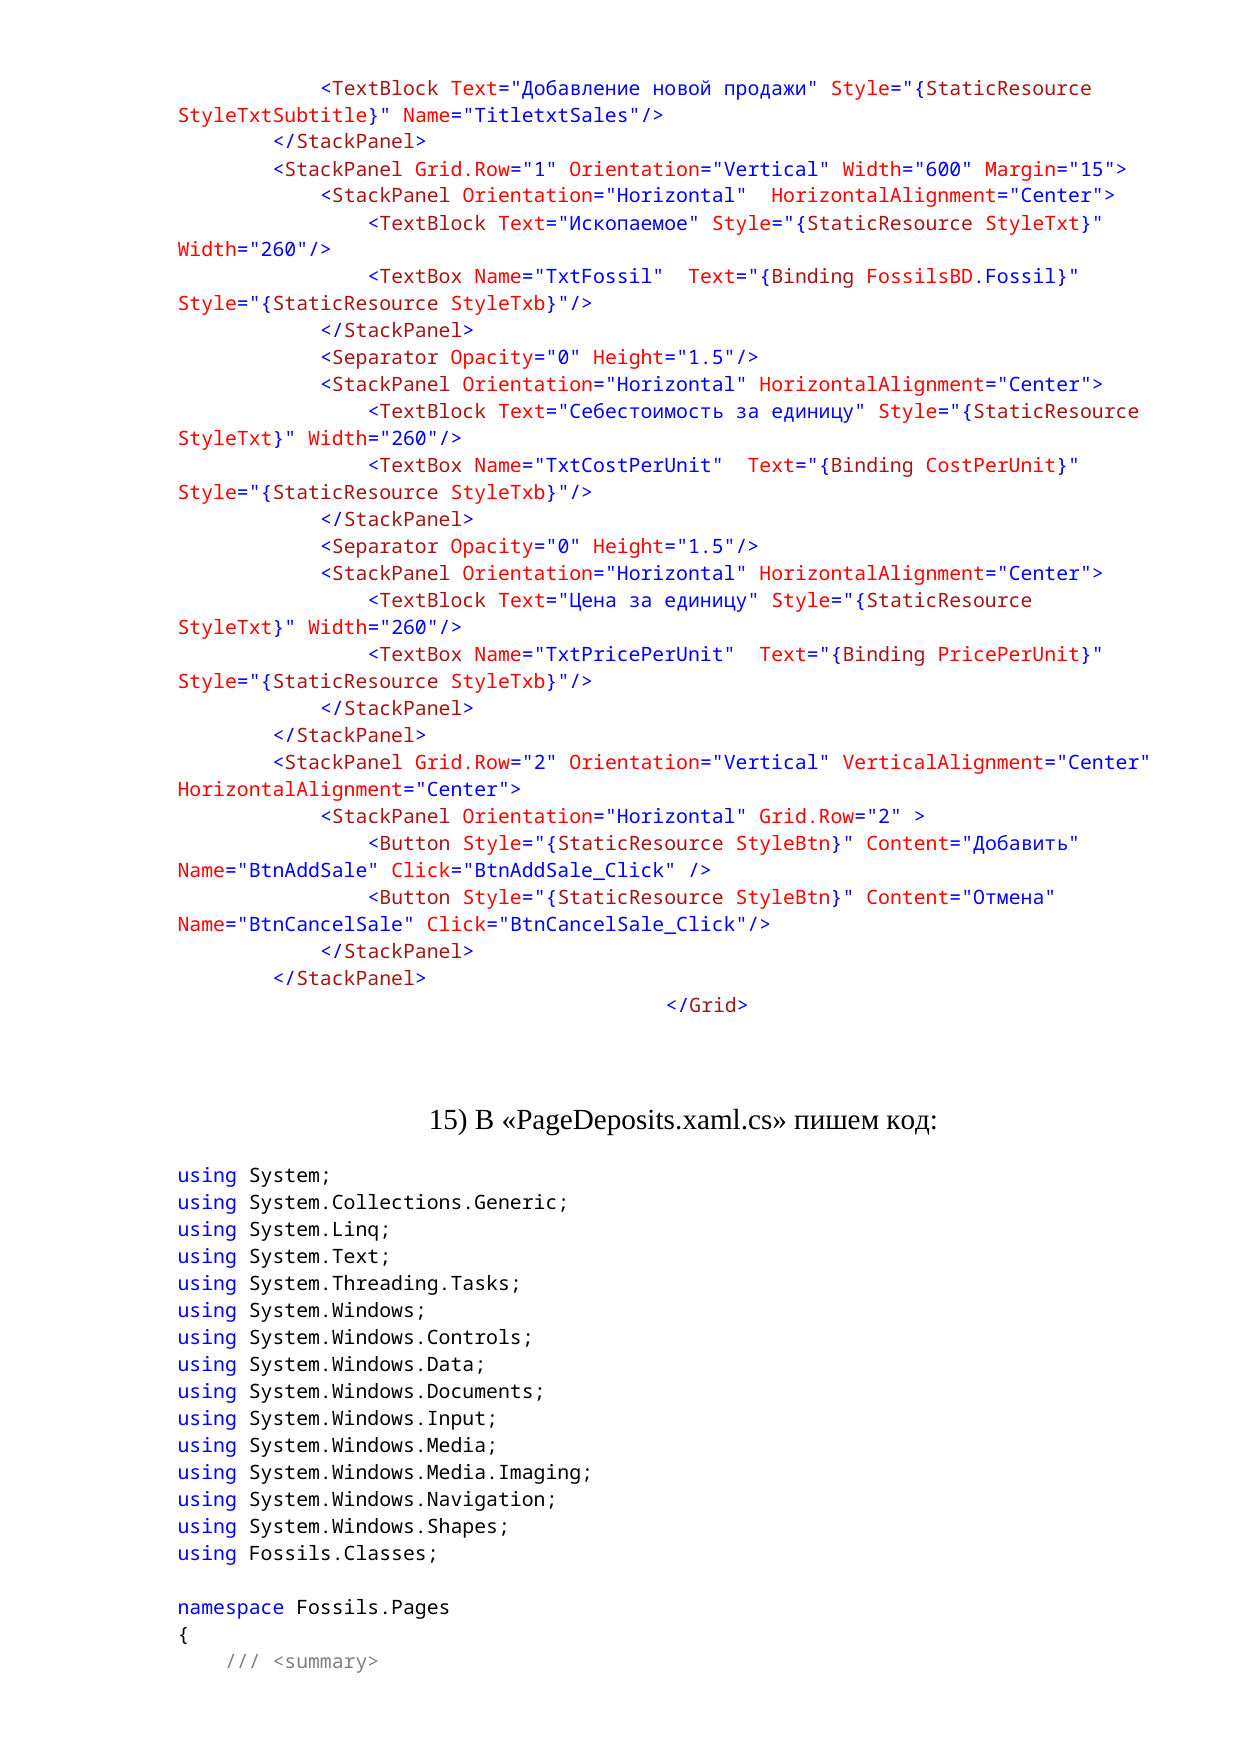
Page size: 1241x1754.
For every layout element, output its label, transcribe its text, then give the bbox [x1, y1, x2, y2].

text <Separator Opacity="0" Height="1.5"/> [177, 344, 1152, 371]
text <StackPanel Grid.Row="1" Orientation="Vertical" Width="600" Margin="15"> [177, 155, 1152, 182]
text </StackPanel> [177, 128, 1152, 155]
text <TextBox Name="TxtCostPerUnit" Text="{Binding CostPerUnit}" Style="{StaticResource StyleTxb}"/> [177, 452, 1152, 506]
text using System.Linq; [177, 1216, 1152, 1243]
text </StackPanel> [177, 964, 1152, 991]
text </StackPanel> [177, 506, 1152, 532]
text <Separator Opacity="0" Height="1.5"/> [177, 532, 1152, 559]
text <StackPanel Grid.Row="2" Orientation="Vertical" VerticalAlignment="Center" HorizontalAlignment="Center"> [177, 748, 1152, 802]
text 15) В «PageDeposits.xaml.cs» пишем код: [215, 1102, 1152, 1136]
text <StackPanel Orientation="Horizontal" HorizontalAlignment="Center"> [177, 182, 1152, 209]
text using System.Text; [177, 1243, 1152, 1269]
text using System.Windows.Documents; [177, 1377, 1152, 1404]
text <Button Style="{StaticResource StyleBtn}" Content="Отмена" Name="BtnCancelSale" Click="BtnCancelSale_Click"/> [177, 883, 1152, 937]
text <StackPanel Orientation="Horizontal" HorizontalAlignment="Center"> [177, 371, 1152, 398]
text namespace Fossils.Pages [177, 1593, 1152, 1620]
text using System.Windows.Media.Imaging; [177, 1458, 1152, 1485]
text using System.Windows.Media; [177, 1431, 1152, 1458]
text using System.Windows.Navigation; [177, 1485, 1152, 1512]
text <TextBlock Text="Цена за единицу" Style="{StaticResource StyleTxt}" Width="260"/> [177, 586, 1152, 640]
text <Button Style="{StaticResource StyleBtn}" Content="Добавить" Name="BtnAddSale" Click="BtnAddSale_Click" /> [177, 829, 1152, 883]
text /// <summary> [177, 1647, 1152, 1674]
text { [177, 1620, 1152, 1647]
text </StackPanel> [177, 937, 1152, 964]
text <StackPanel Orientation="Horizontal" Grid.Row="2" > [177, 802, 1152, 829]
text </StackPanel> [177, 694, 1152, 721]
text using Fossils.Classes; [177, 1539, 1152, 1566]
text using System.Windows.Controls; [177, 1323, 1152, 1351]
text using System.Windows; [177, 1297, 1152, 1323]
text </StackPanel> [177, 317, 1152, 344]
text <StackPanel Orientation="Horizontal" HorizontalAlignment="Center"> [177, 559, 1152, 586]
text using System.Windows.Shapes; [177, 1512, 1152, 1539]
text using System; [177, 1162, 1152, 1189]
text </StackPanel> [177, 721, 1152, 748]
text <TextBox Name="TxtPricePerUnit" Text="{Binding PricePerUnit}" Style="{StaticResource StyleTxb}"/> [177, 640, 1152, 694]
text using System.Windows.Data; [177, 1351, 1152, 1377]
text using System.Threading.Tasks; [177, 1269, 1152, 1297]
text <TextBlock Text="Добавление новой продажи" Style="{StaticResource StyleTxtSubtitle}" Name="TitletxtSales"/> [177, 74, 1152, 128]
text <TextBlock Text="Себестоимость за единицу" Style="{StaticResource StyleTxt}" Width="260"/> [177, 398, 1152, 452]
text <TextBox Name="TxtFossil" Text="{Binding FossilsBD.Fossil}" Style="{StaticResource StyleTxb}"/> [177, 263, 1152, 317]
text </Grid> [215, 991, 1152, 1018]
text <TextBlock Text="Ископаемое" Style="{StaticResource StyleTxt}" Width="260"/> [177, 209, 1152, 263]
text using System.Collections.Generic; [177, 1189, 1152, 1216]
text using System.Windows.Input; [177, 1404, 1152, 1431]
